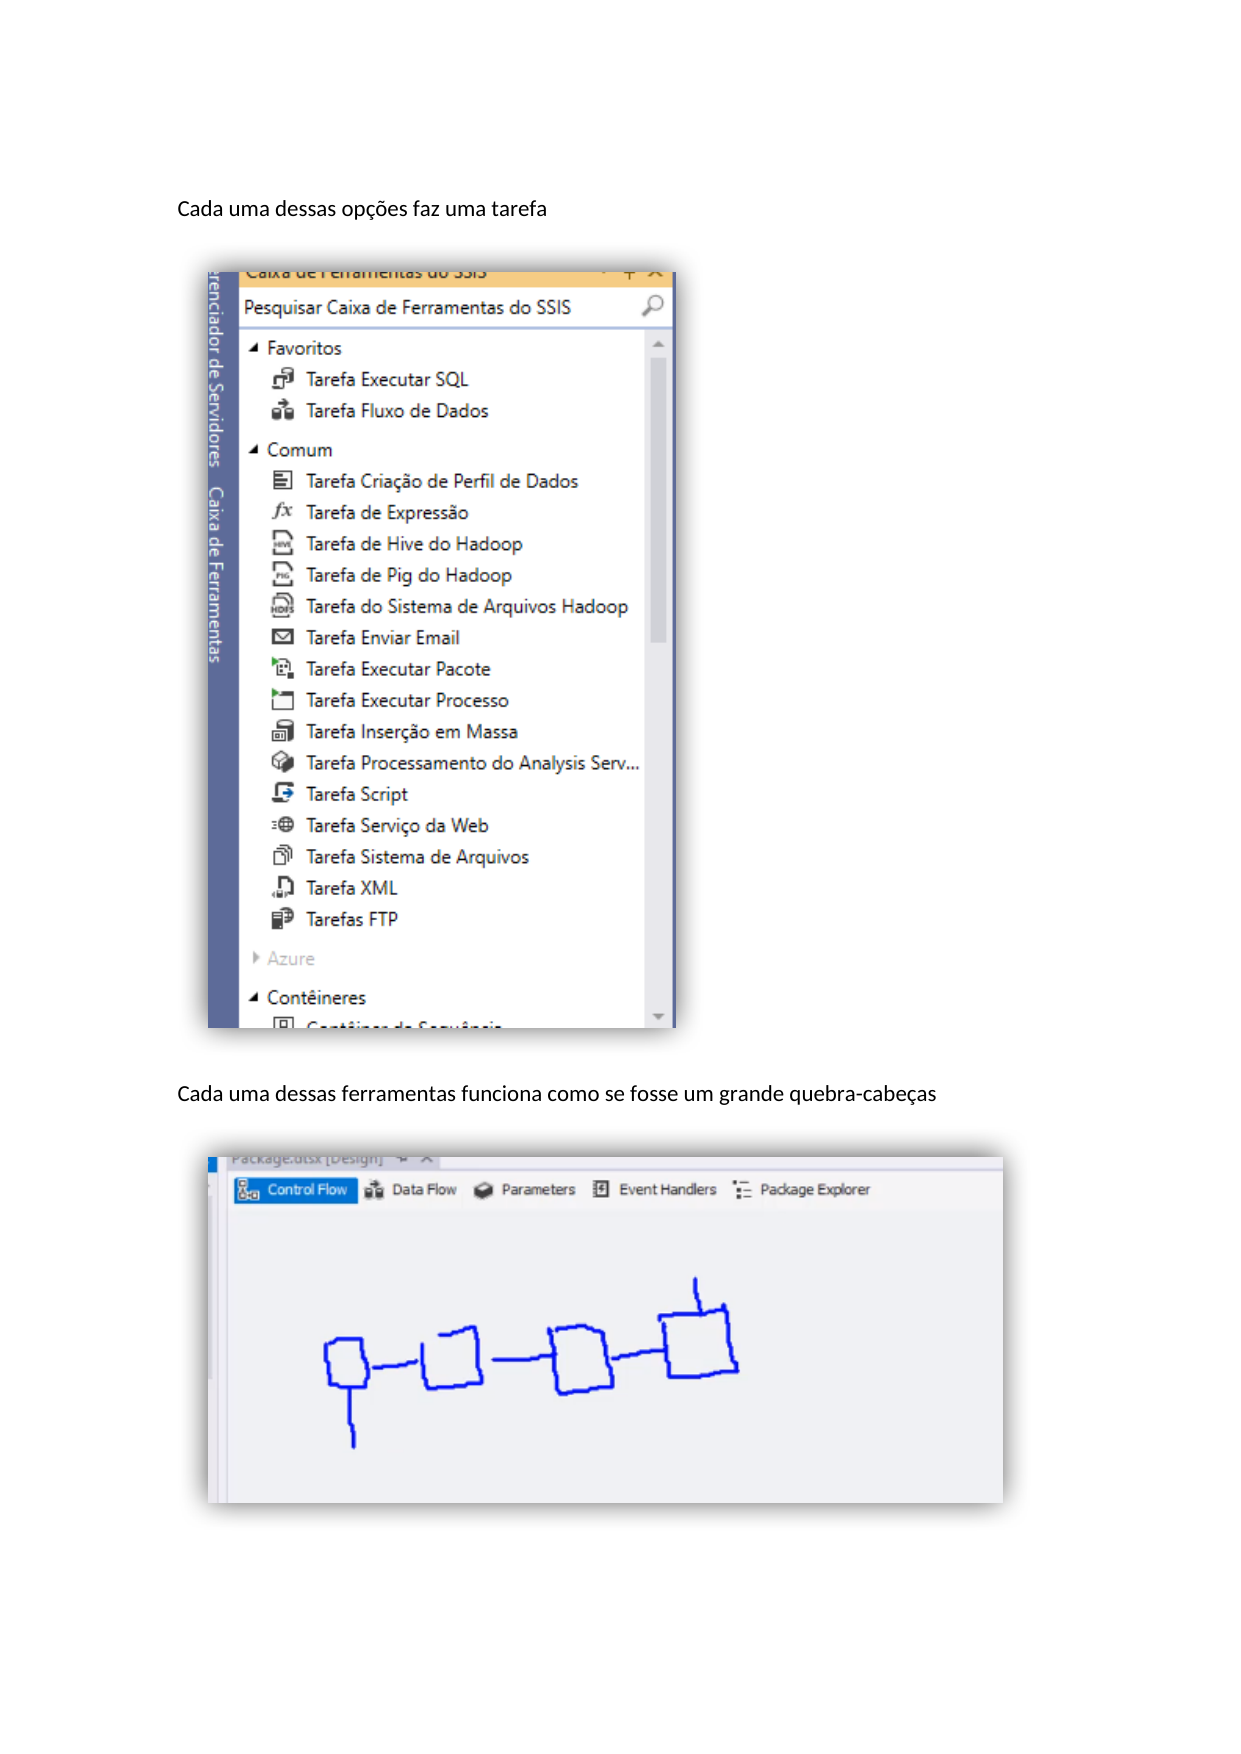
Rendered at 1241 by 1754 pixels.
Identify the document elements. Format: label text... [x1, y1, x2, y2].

text Cada uma dessas opções faz uma tarefa [177, 194, 1063, 222]
picture [208, 1157, 1003, 1503]
picture [208, 272, 676, 1028]
text Cada uma dessas ferramentas funciona como se fosse um grande quebra-cabeças [177, 1079, 1063, 1107]
